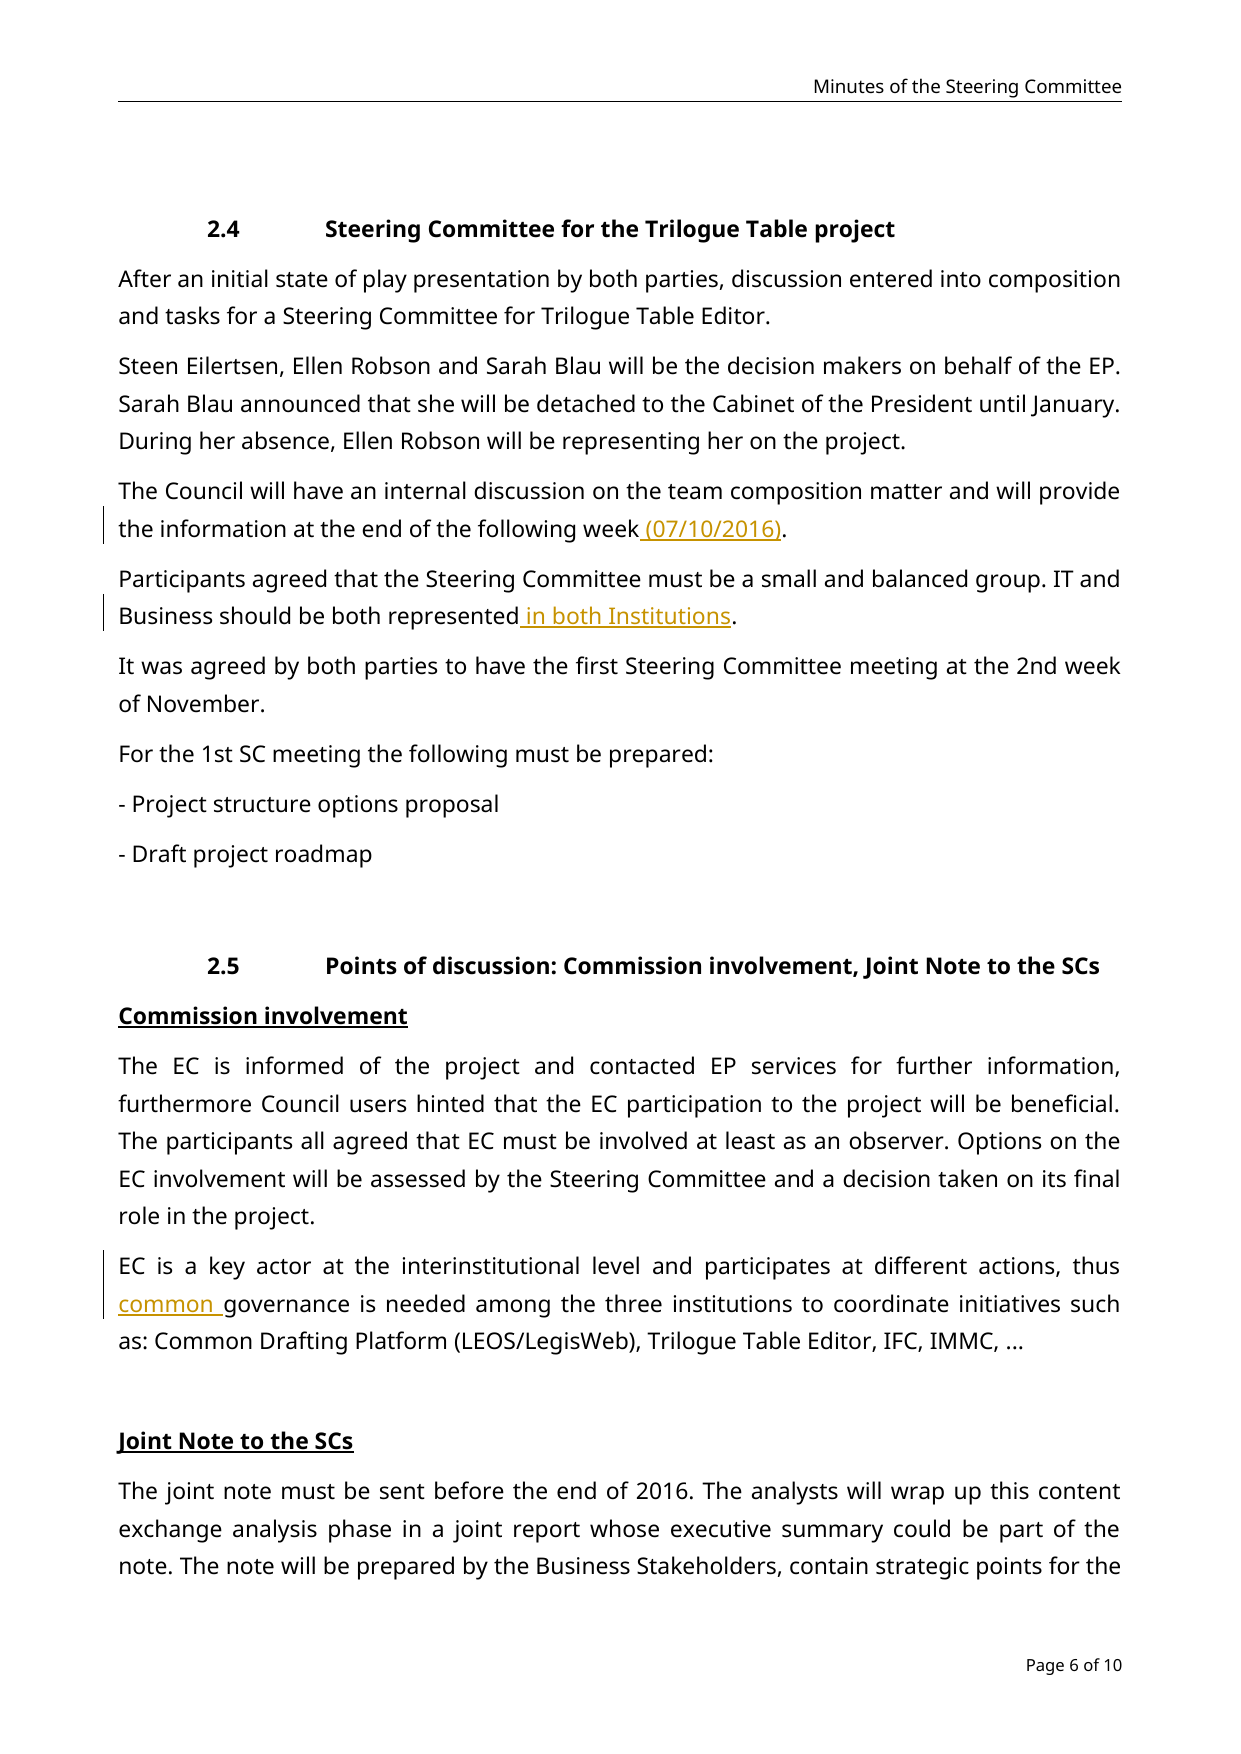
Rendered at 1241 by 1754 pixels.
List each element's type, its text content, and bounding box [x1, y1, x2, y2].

text Steen Eilertsen, Ellen Robson and Sarah Blau will be the decision makers on behalf of the EP. Sarah Blau announced that she will be detached to the Cabinet of the President until January. During her absence, Ellen Robson will be representing her on the project. [118, 350, 1122, 456]
text EC is a key actor at the interinstitutional level and participates at different actions, thus governance is needed among the three institutions to coordinate initiatives such as: Common Drafting Platform (LEOS/LegisWeb), Trilogue Table Editor, IFC, IMMC, ... [118, 1250, 1122, 1356]
text Joint Note to the SCs [118, 1425, 1122, 1456]
text The Council will have an internal discussion on the team composition matter and will provide the information at the end of the following week. [118, 475, 1122, 544]
text After an initial state of play presentation by both parties, discussion entered into composition and tasks for a Steering Committee for Trilogue Table Editor. [118, 262, 1122, 331]
text Participants agreed that the Steering Committee must be a small and balanced group. IT and Business should be both represented. [118, 562, 1122, 631]
text - Draft project roadmap [118, 837, 1122, 869]
text - Project structure options proposal [118, 787, 1122, 819]
subtitle Points of discussion: Commission involvement, Joint Note to the SCs [207, 950, 1122, 981]
text The EC is informed of the project and contacted EP services for further information, furthermore Council users hinted that the EC participation to the project will be beneficial. The participants all agreed that EC must be involved at least as an observer. Options on the EC involvement will be assessed by the Steering Committee and a decision taken on its final role in the project. [118, 1050, 1122, 1231]
text For the 1st SC meeting the following must be prepared: [118, 737, 1122, 769]
text Commission involvement [118, 1000, 1122, 1031]
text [118, 1475, 1122, 1581]
subtitle Steering Committee for the Trilogue Table project [207, 212, 1122, 244]
text It was agreed by both parties to have the first Steering Committee meeting at the 2nd week of November. [118, 650, 1122, 719]
